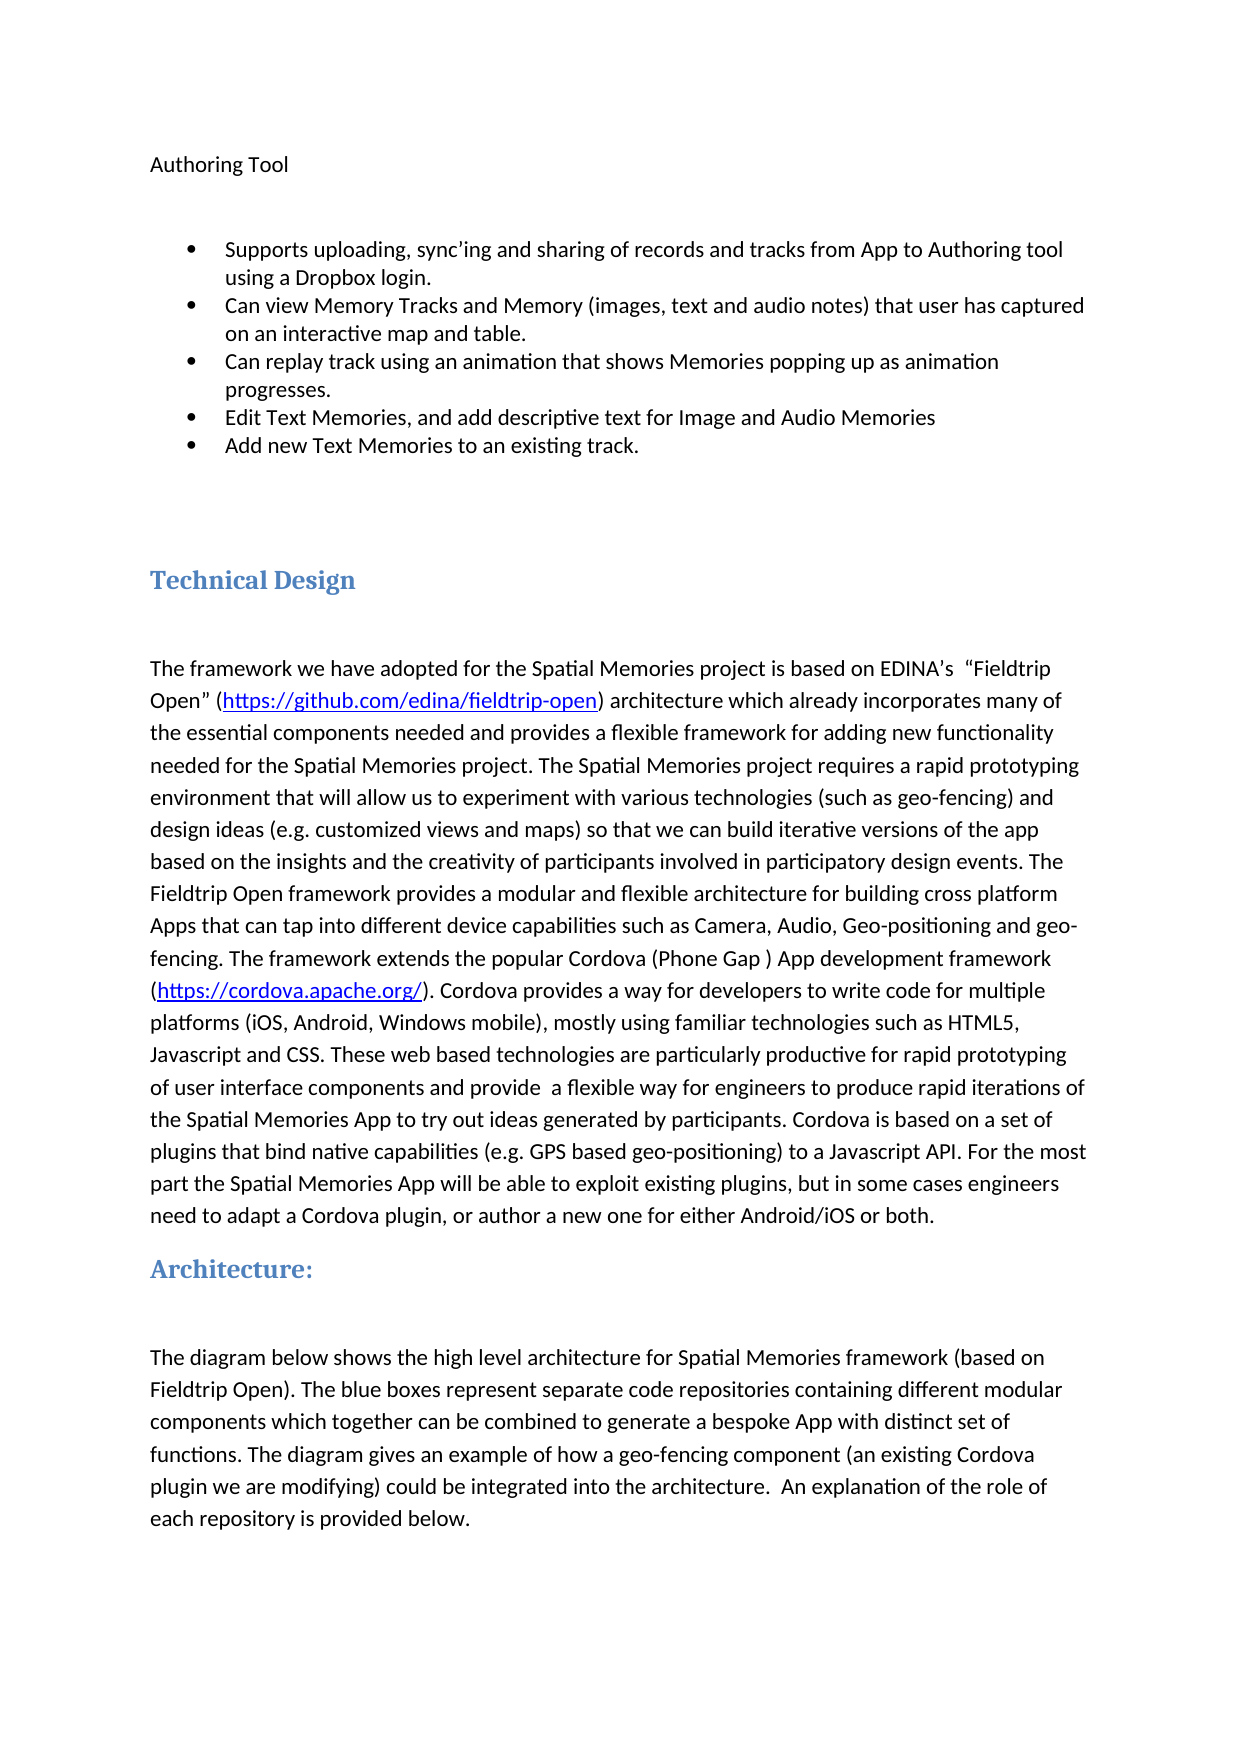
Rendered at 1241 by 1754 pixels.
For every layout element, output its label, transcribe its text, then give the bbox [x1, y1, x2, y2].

subtitle Technical Design [150, 565, 1090, 597]
list Supports uploading, sync’ing and sharing of records and tracks from App to Authoring tool using a Dropbox login. [187, 235, 1090, 291]
text Authoring Tool [150, 150, 1090, 178]
text The framework we have adopted for the Spatial Memories project is based on EDINA’s “Fieldtrip Open” (https://github.com/edina/fieldtrip-open) architecture which already incorporates many of the essential components needed and provides a flexible framework for adding new functionality needed for the Spatial Memories project. The Spatial Memories project requires a rapid prototyping environment that will allow us to experiment with various technologies (such as geo-fencing) and design ideas (e.g. customized views and maps) so that we can build iterative versions of the app based on the insights and the creativity of participants involved in participatory design events. The Fieldtrip Open framework provides a modular and flexible architecture for building cross platform Apps that can tap into different device capabilities such as Camera, Audio, Geo-positioning and geo-fencing. The framework extends the popular Cordova (Phone Gap ) App development framework (https://cordova.apache.org/). Cordova provides a way for developers to write code for multiple platforms (iOS, Android, Windows mobile), mostly using familiar technologies such as HTML5, Javascript and CSS. These web based technologies are particularly productive for rapid prototyping of user interface components and provide a flexible way for engineers to produce rapid iterations of the Spatial Memories App to try out ideas generated by participants. Cordova is based on a set of plugins that bind native capabilities (e.g. GPS based geo-positioning) to a Javascript API. For the most part the Spatial Memories App will be able to exploit existing plugins, but in some cases engineers need to adapt a Cordova plugin, or author a new one for either Android/iOS or both. [150, 654, 1090, 1229]
list Can view Memory Tracks and Memory (images, text and audio notes) that user has captured on an interactive map and table. [187, 291, 1090, 347]
list Edit Text Memories, and add descriptive text for Image and Audio Memories [187, 403, 1090, 431]
subtitle Architecture: [150, 1254, 1090, 1286]
list Add new Text Memories to an existing track. [187, 431, 1090, 459]
text The diagram below shows the high level architecture for Spatial Memories framework (based on Fieldtrip Open). The blue boxes represent separate code repositories containing different modular components which together can be combined to generate a bespoke App with distinct set of functions. The diagram gives an example of how a geo-fencing component (an existing Cordova plugin we are modifying) could be integrated into the architecture. An explanation of the role of each repository is provided below. [150, 1343, 1090, 1532]
list Can replay track using an animation that shows Memories popping up as animation progresses. [187, 347, 1090, 403]
